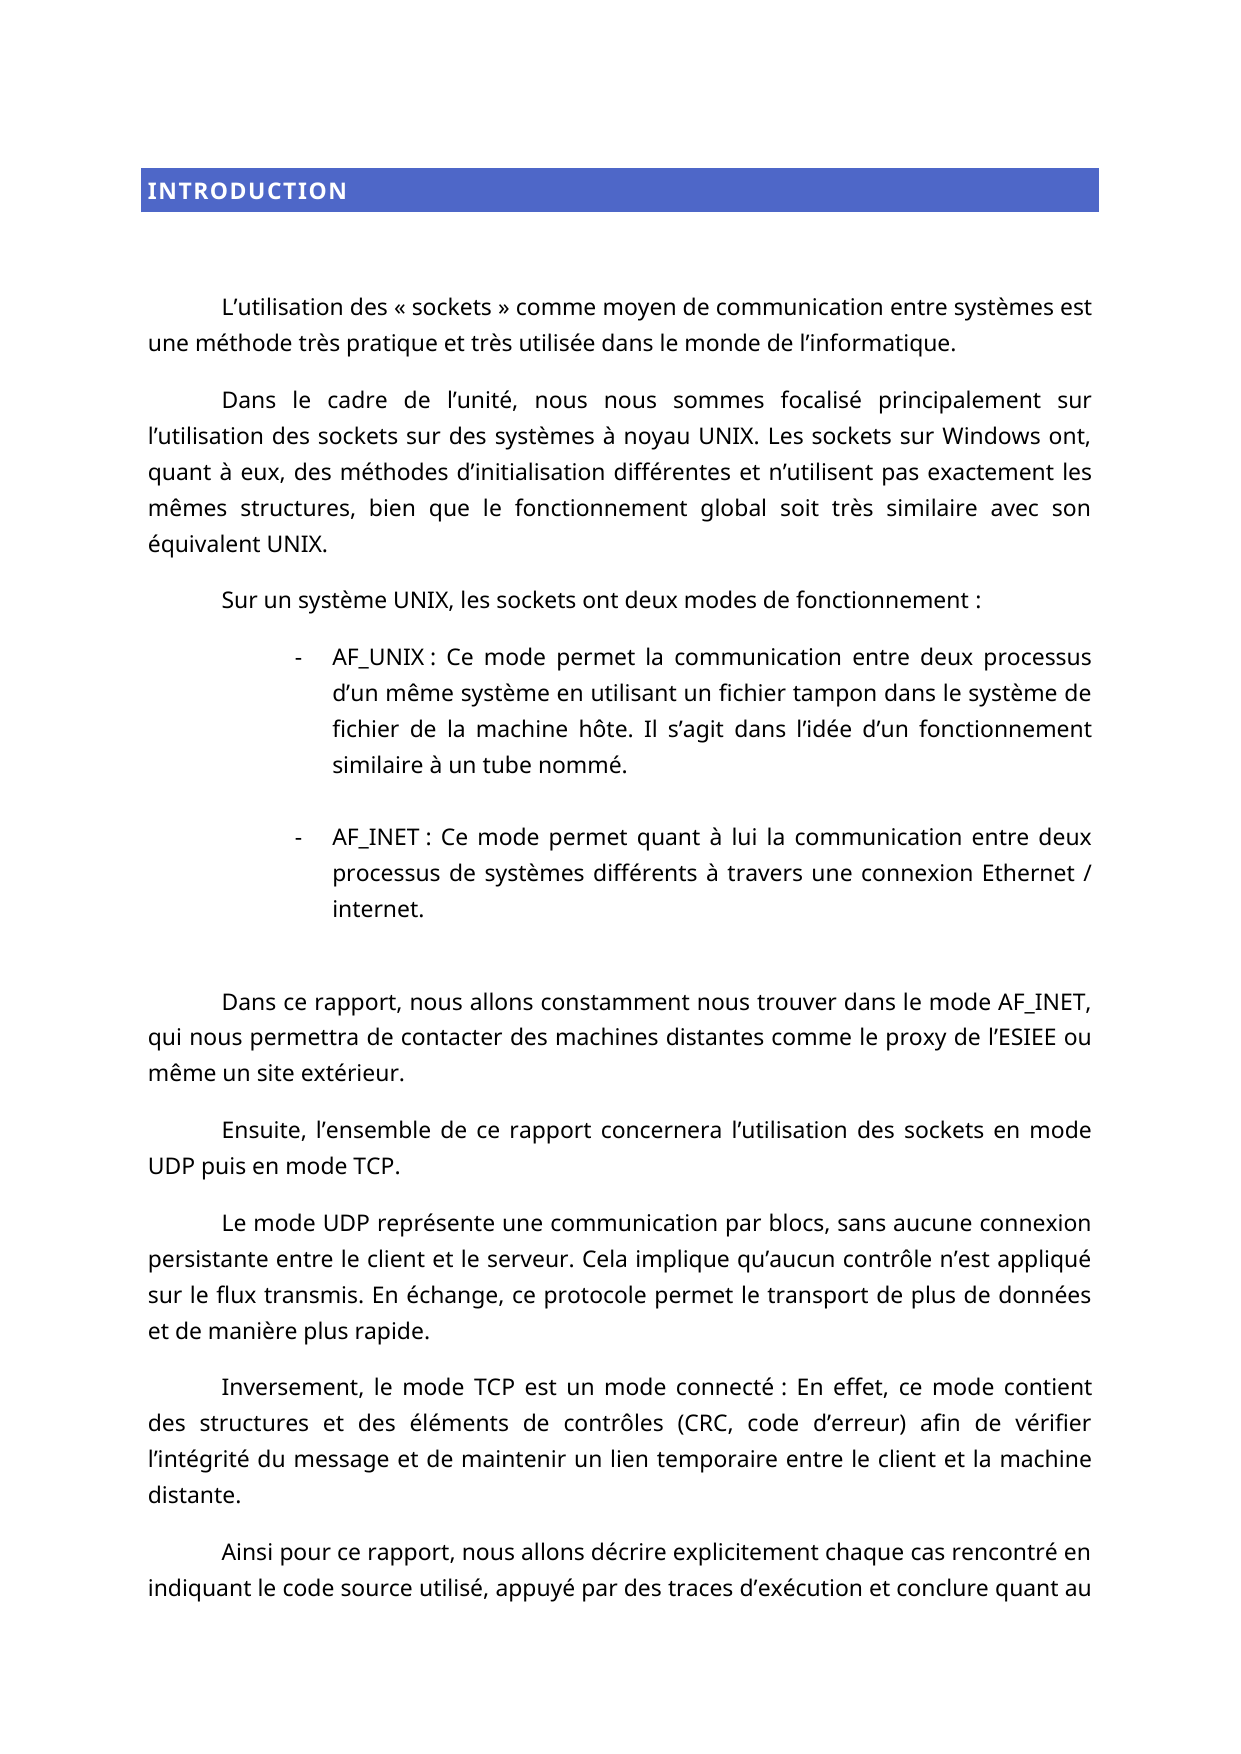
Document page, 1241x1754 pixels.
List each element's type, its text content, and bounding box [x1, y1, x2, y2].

text Inversement, le mode TCP est un mode connecté : En effet, ce mode contient des structures et des éléments de contrôles (CRC, code d’erreur) afin de vérifier l’intégrité du message et de maintenir un lien temporaire entre le client et la machine distante. [148, 1371, 1093, 1510]
text Ensuite, l’ensemble de ce rapport concernera l’utilisation des sockets en mode UDP puis en mode TCP. [148, 1114, 1093, 1181]
text Dans le cadre de l’unité, nous nous sommes focalisé principalement sur l’utilisation des sockets sur des systèmes à noyau UNIX. Les sockets sur Windows ont, quant à eux, des méthodes d’initialisation différentes et n’utilisent pas exactement les mêmes structures, bien que le fonctionnement global soit très similaire avec son équivalent UNIX. [148, 384, 1093, 559]
text Sur un système UNIX, les sockets ont deux modes de fonctionnement : [148, 584, 1093, 616]
subtitle INTRODUCTION [148, 175, 1093, 206]
list AF_UNIX : Ce mode permet la communication entre deux processus d’un même système en utilisant un fichier tampon dans le système de fichier de la machine hôte. Il s’agit dans l’idée d’un fonctionnement similaire à un tube nommé. [294, 641, 1093, 780]
list AF_INET : Ce mode permet quant à lui la communication entre deux processus de systèmes différents à travers une connexion Ethernet / internet. [294, 821, 1093, 924]
text L’utilisation des « sockets » comme moyen de communication entre systèmes est une méthode très pratique et très utilisée dans le monde de l’informatique. [148, 291, 1093, 358]
text Le mode UDP représente une communication par blocs, sans aucune connexion persistante entre le client et le serveur. Cela implique qu’aucun contrôle n’est appliqué sur le flux transmis. En échange, ce protocole permet le transport de plus de données et de manière plus rapide. [148, 1207, 1093, 1346]
text Dans ce rapport, nous allons constamment nous trouver dans le mode AF_INET, qui nous permettra de contacter des machines distantes comme le proxy de l’ESIEE ou même un site extérieur. [148, 985, 1093, 1088]
